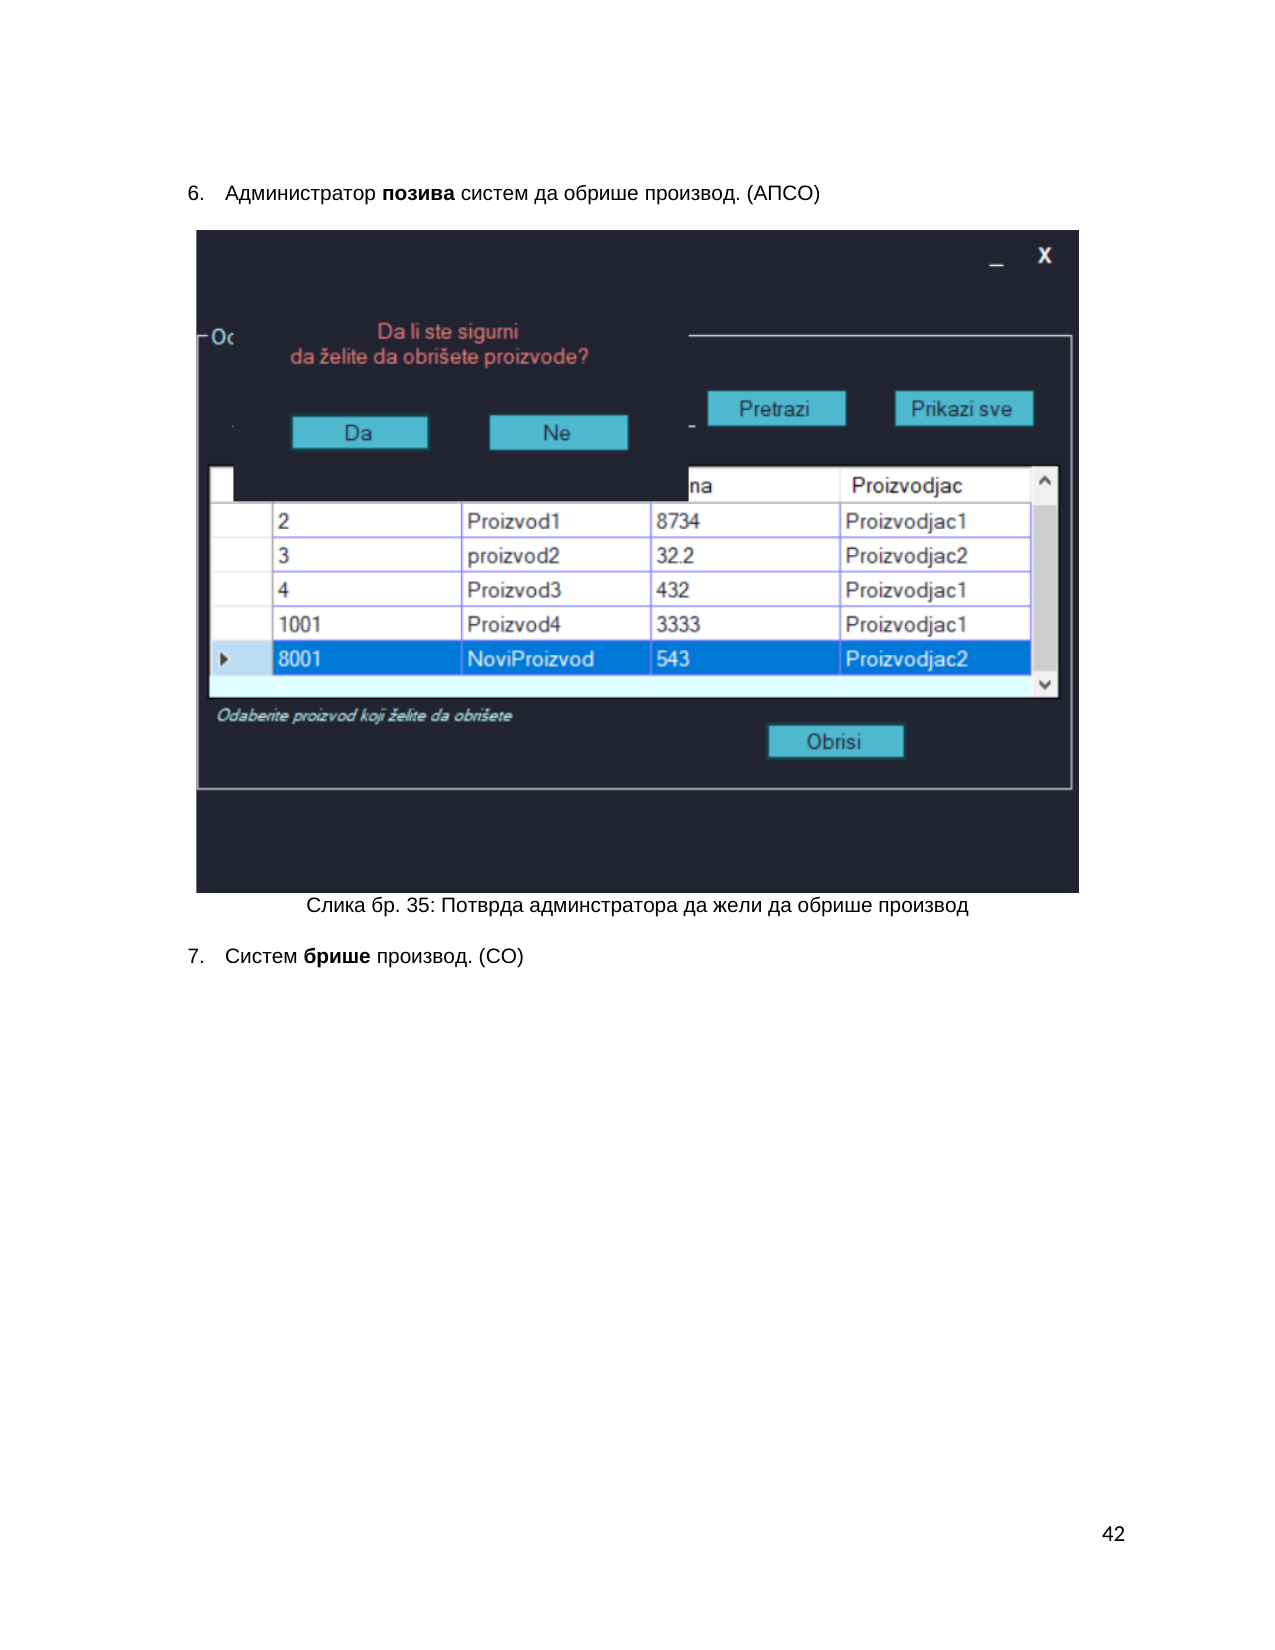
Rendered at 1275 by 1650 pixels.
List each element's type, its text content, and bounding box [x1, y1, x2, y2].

picture [196, 230, 1079, 893]
text Слика бр. 35: Потврда админстратора да жели да обрише производ [150, 893, 1125, 917]
list Систем брише производ. (СО) [187, 941, 1125, 969]
list Администратор позива систем да обрише производ. (АПСО) [187, 177, 1125, 206]
